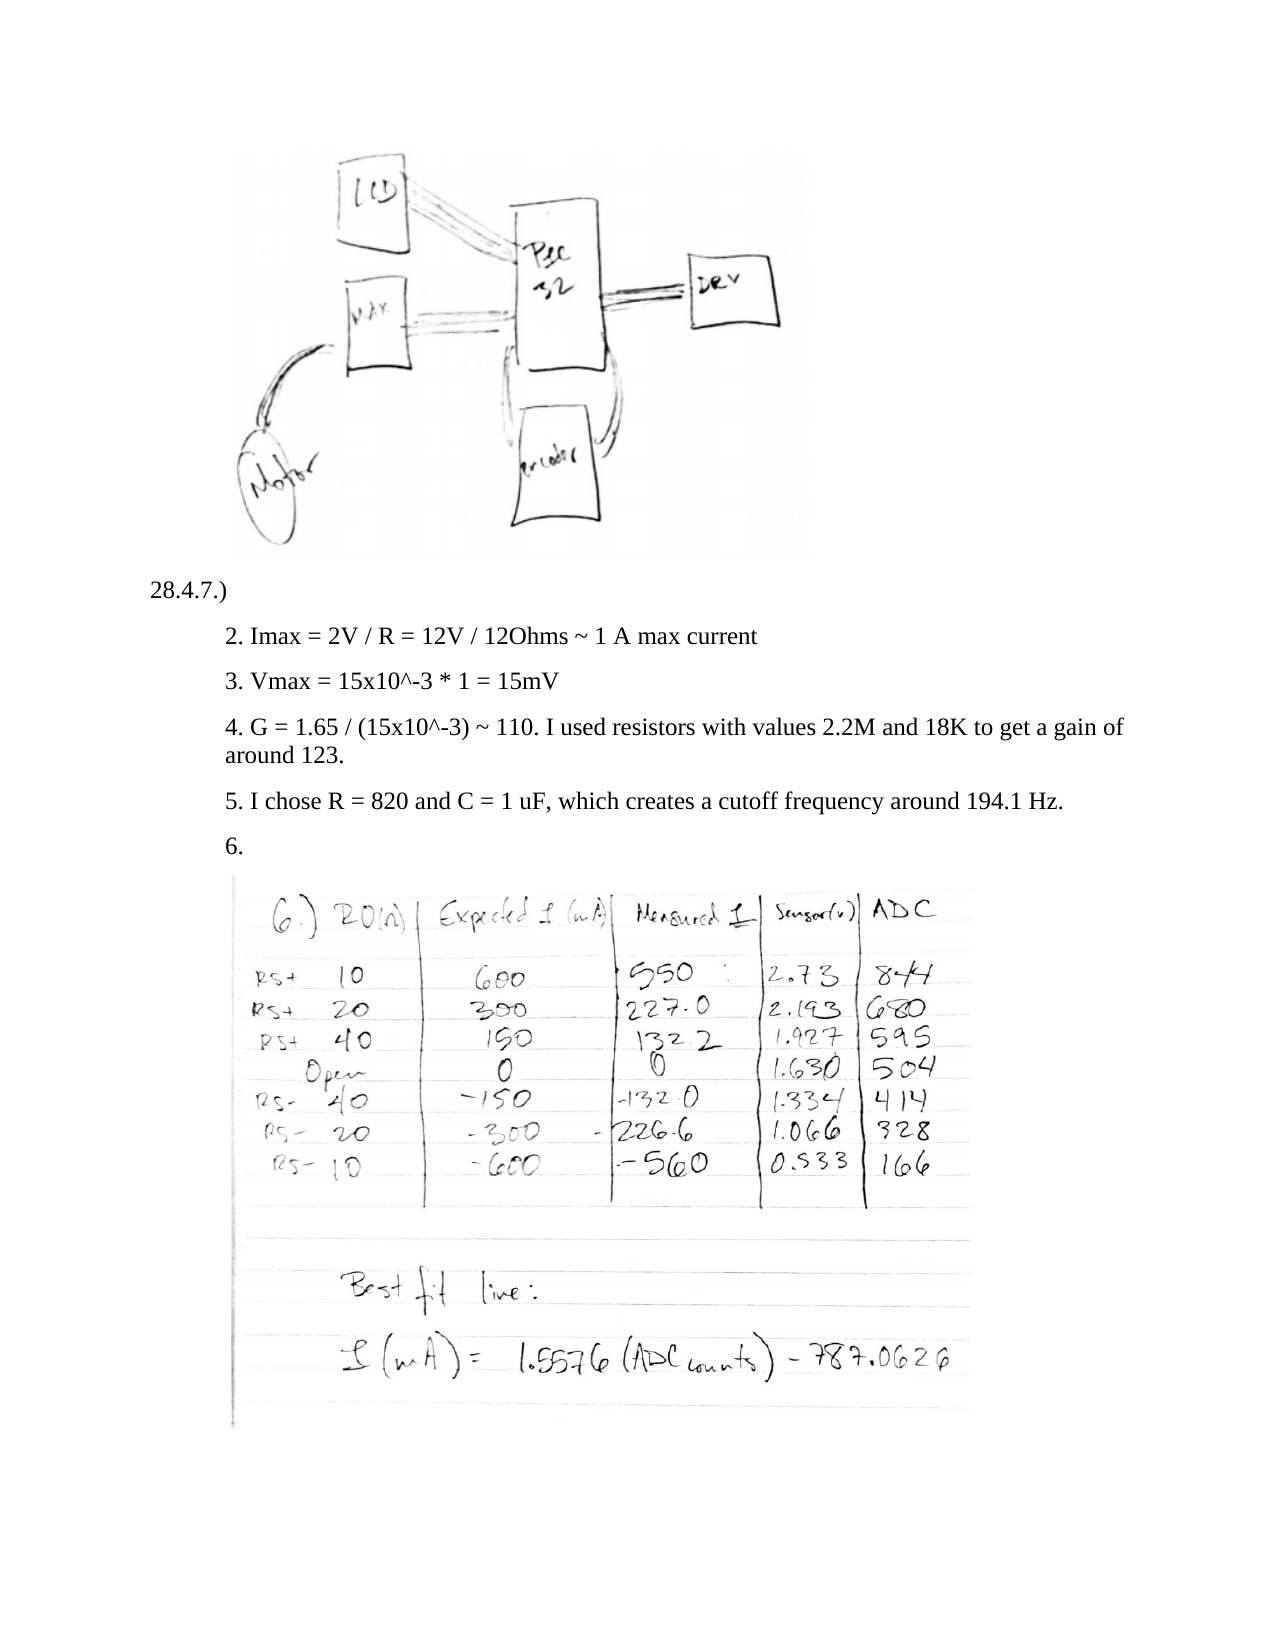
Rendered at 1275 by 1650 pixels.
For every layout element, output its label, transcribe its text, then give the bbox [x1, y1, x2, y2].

text 2. Imax = 2V / R = 12V / 12Ohms ~ 1 A max current [150, 621, 1125, 649]
text 4. G = 1.65 / (15x10^-3) ~ 110. I used resistors with values 2.2M and 18K to get a gain of around 123. [225, 712, 1125, 769]
text 28.4.7.) [150, 575, 1125, 604]
text 3. Vmax = 15x10^-3 * 1 = 15mV [150, 666, 1125, 695]
text 6. [225, 831, 1125, 860]
picture [231, 150, 817, 559]
picture [231, 876, 971, 1428]
text 5. I chose R = 820 and C = 1 uF, which creates a cutoff frequency around 194.1 Hz. [225, 786, 1125, 814]
